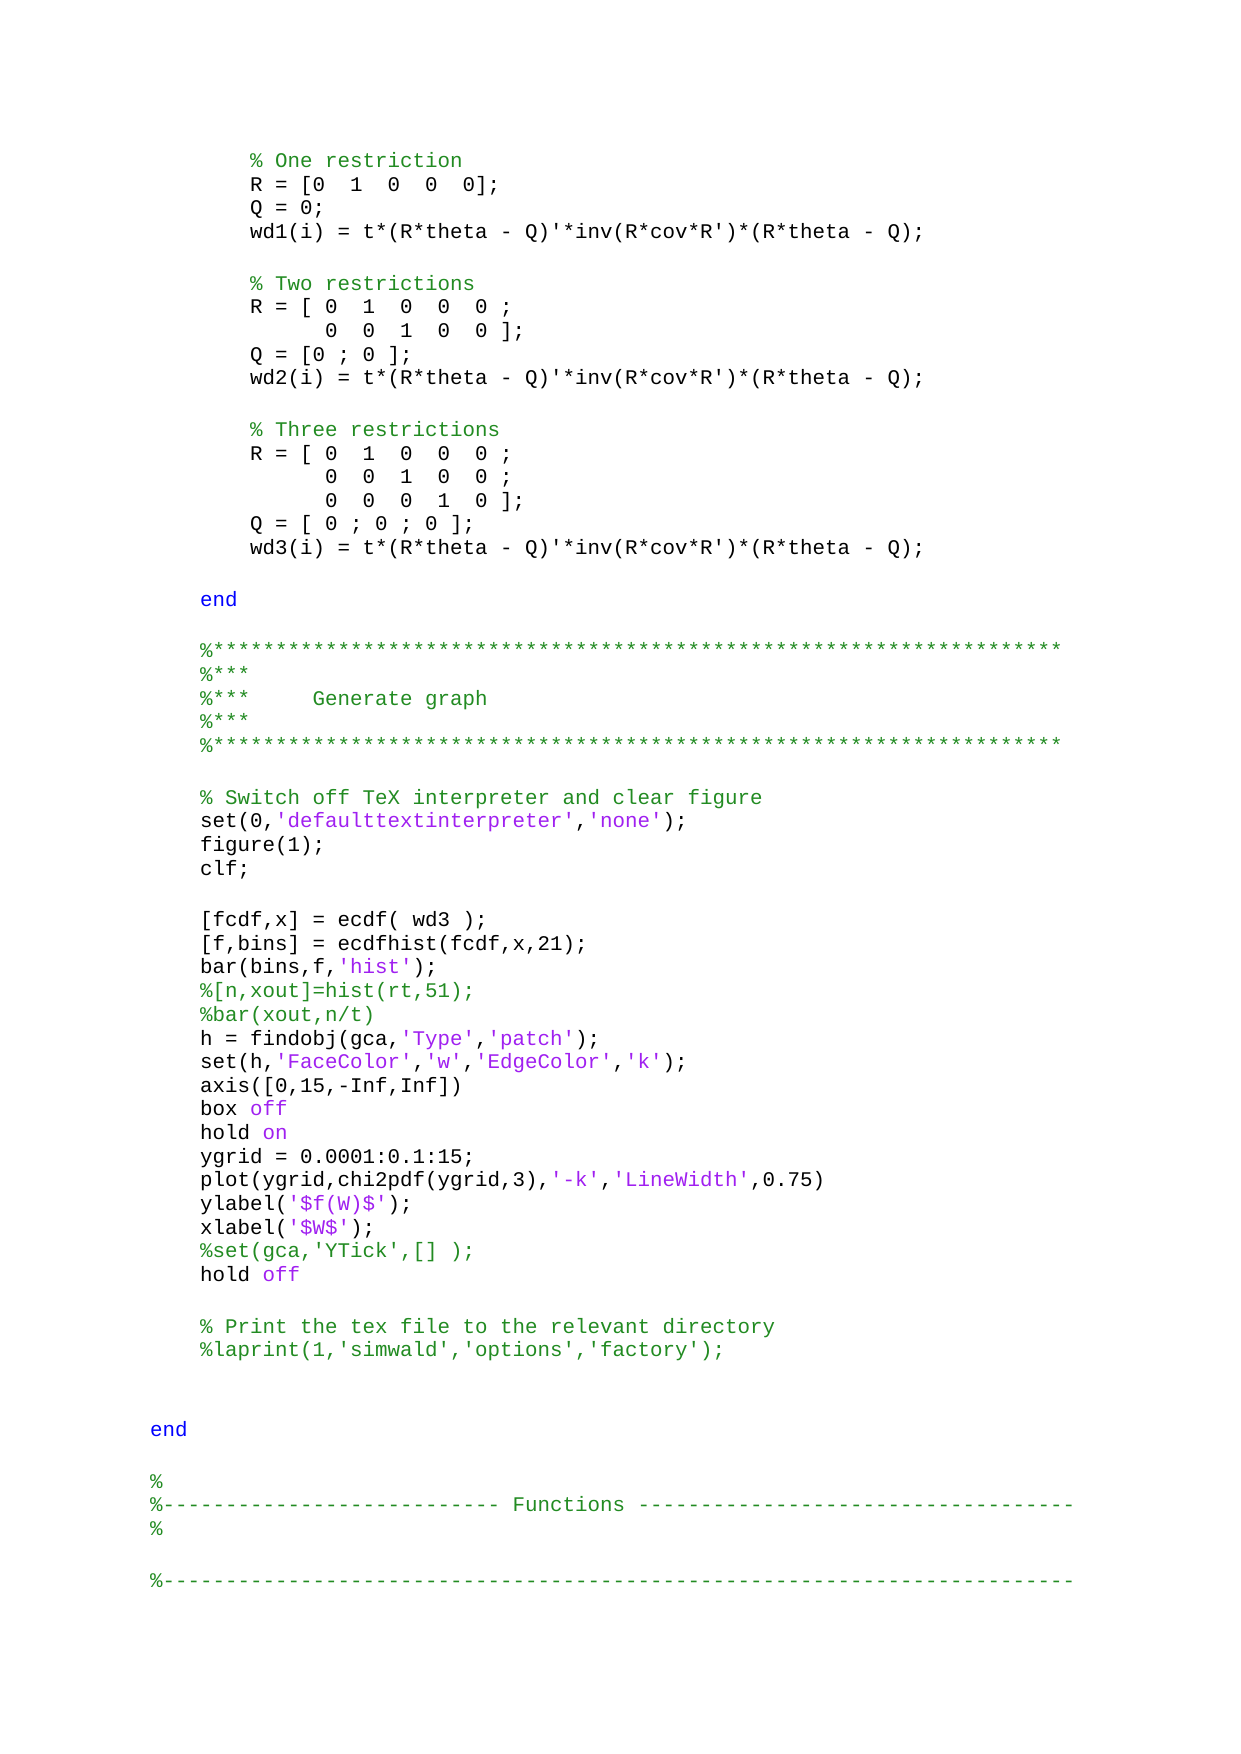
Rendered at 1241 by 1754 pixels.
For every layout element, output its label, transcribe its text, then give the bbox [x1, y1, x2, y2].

text Q = [ 0 ; 0 ; 0 ]; [150, 513, 1090, 537]
text %*** [150, 664, 1090, 688]
text 0 0 0 1 0 ]; [150, 490, 1090, 513]
text %--------------------------- Functions ----------------------------------- [150, 1494, 1090, 1518]
text % One restriction [150, 150, 1090, 174]
text % Print the tex file to the relevant directory [150, 1316, 1090, 1339]
text %laprint(1,'simwald','options','factory'); [150, 1339, 1090, 1363]
text plot(ygrid,chi2pdf(ygrid,3),'-k','LineWidth',0.75) [150, 1169, 1090, 1193]
text [fcdf,x] = ecdf( wd3 ); [150, 909, 1090, 933]
text %[n,xout]=hist(rt,51); [150, 980, 1090, 1004]
text xlabel('$W$'); [150, 1217, 1090, 1240]
text 0 0 1 0 0 ]; [150, 320, 1090, 343]
text % Switch off TeX interpreter and clear figure [150, 787, 1090, 810]
text hold on [150, 1122, 1090, 1146]
text hold off [150, 1264, 1090, 1288]
text wd1(i) = t*(R*theta - Q)'*inv(R*cov*R')*(R*theta - Q); [150, 221, 1090, 244]
text %*** [150, 711, 1090, 735]
text R = [0 1 0 0 0]; [150, 174, 1090, 197]
text R = [ 0 1 0 0 0 ; [150, 442, 1090, 466]
text %bar(xout,n/t) [150, 1004, 1090, 1027]
text %******************************************************************** [150, 640, 1090, 664]
text % [150, 1471, 1090, 1494]
text R = [ 0 1 0 0 0 ; [150, 296, 1090, 320]
text ygrid = 0.0001:0.1:15; [150, 1146, 1090, 1169]
text % [150, 1518, 1090, 1542]
text bar(bins,f,'hist'); [150, 957, 1090, 980]
text [f,bins] = ecdfhist(fcdf,x,21); [150, 933, 1090, 957]
text % Three restrictions [150, 419, 1090, 442]
text clf; [150, 858, 1090, 881]
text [150, 1569, 1090, 1593]
text figure(1); [150, 834, 1090, 858]
text %******************************************************************** [150, 735, 1090, 759]
text end [150, 589, 1090, 612]
text % Two restrictions [150, 273, 1090, 296]
text ylabel('$f(W)$'); [150, 1193, 1090, 1217]
text wd3(i) = t*(R*theta - Q)'*inv(R*cov*R')*(R*theta - Q); [150, 537, 1090, 561]
text Q = [0 ; 0 ]; [150, 343, 1090, 367]
text box off [150, 1098, 1090, 1122]
text set(0,'defaulttextinterpreter','none'); [150, 810, 1090, 834]
text set(h,'FaceColor','w','EdgeColor','k'); [150, 1051, 1090, 1075]
text Q = 0; [150, 197, 1090, 221]
text h = findobj(gca,'Type','patch'); [150, 1027, 1090, 1051]
text 0 0 1 0 0 ; [150, 466, 1090, 490]
text axis([0,15,-Inf,Inf]) [150, 1075, 1090, 1098]
text %*** Generate graph [150, 688, 1090, 711]
text wd2(i) = t*(R*theta - Q)'*inv(R*cov*R')*(R*theta - Q); [150, 367, 1090, 391]
text end [150, 1419, 1090, 1443]
text %set(gca,'YTick',[] ); [150, 1240, 1090, 1264]
